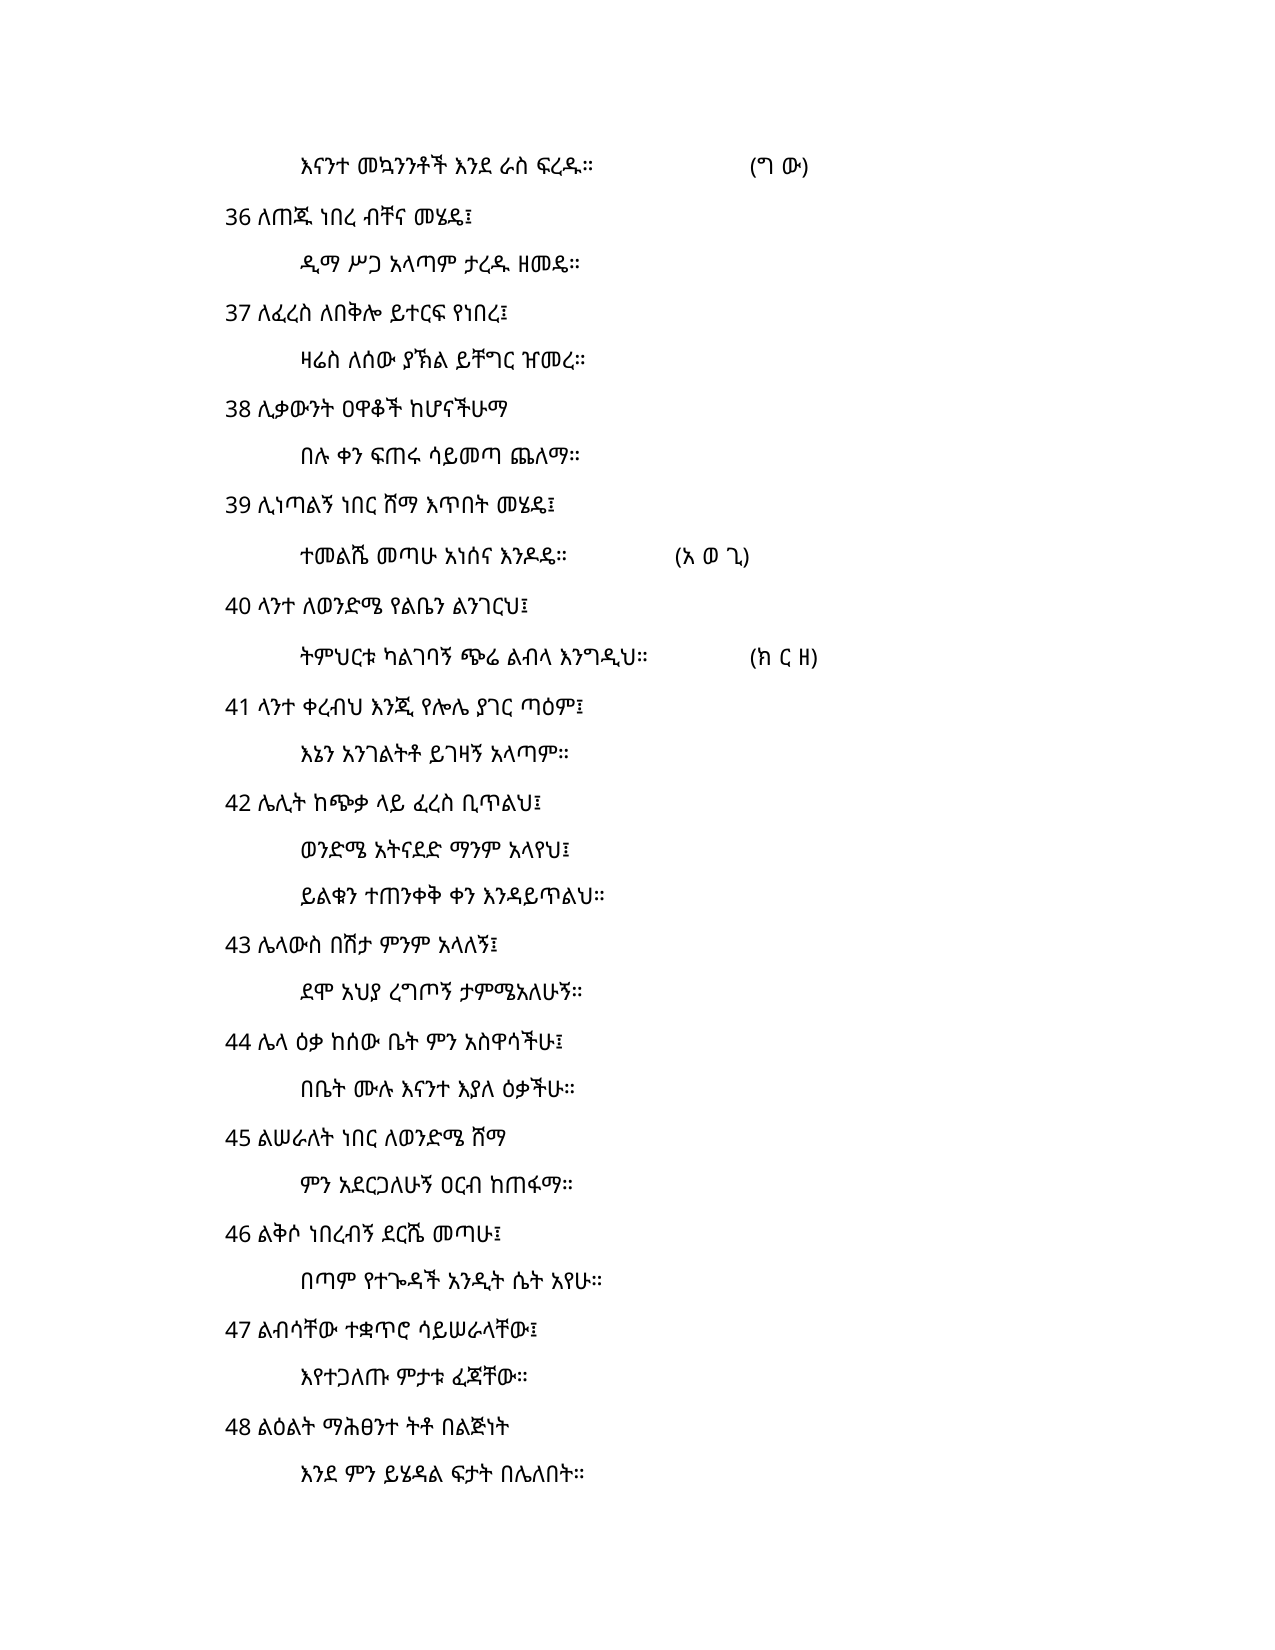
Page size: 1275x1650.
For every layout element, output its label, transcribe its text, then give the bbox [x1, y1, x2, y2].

text 36 ለጠጁ ነበረ ብቸና መሄዴ፤ [150, 200, 1125, 232]
text በሉ ቀን ፍጠሩ ሳይመጣ ጨለማ። [150, 443, 1125, 470]
text እናንተ መኳንንቶች እንደ ራስ ፍረዱ። (ግ ው) [150, 150, 1125, 181]
text 48 ልዕልት ማሕፀንተ ትቶ በልጅነት [150, 1410, 1125, 1442]
text ምን አደርጋለሁኝ ዐርብ ከጠፋማ። [150, 1172, 1125, 1199]
text ወንድሜ አትናደድ ማንም አላየህ፤ [150, 837, 1125, 864]
text 38 ሊቃውንት ዐዋቆች ከሆናችሁማ [150, 393, 1125, 424]
text ተመልሼ መጣሁ አነሰና እንዶዴ። (አ ወ ጊ) [150, 539, 1125, 571]
text ትምህርቱ ካልገባኝ ጭሬ ልብላ እንግዲህ። (ክ ር ዘ) [150, 640, 1125, 672]
text 45 ልሠራለት ነበር ለወንድሜ ሸማ [150, 1122, 1125, 1153]
text ዛሬስ ለሰው ያኽል ይቸግር ዠመረ። [150, 347, 1125, 374]
text እንደ ምን ይሄዳል ፍታት በሌለበት። [150, 1461, 1125, 1487]
text 47 ልብሳቸው ተቋጥሮ ሳይሠራላቸው፤ [150, 1314, 1125, 1345]
text ደሞ አህያ ረግጦኝ ታምሜአለሁኝ። [150, 979, 1125, 1006]
text ዲማ ሥጋ አላጣም ታረዱ ዘመዴ። [150, 251, 1125, 277]
text 39 ሊነጣልኝ ነበር ሸማ እጥበት መሄዴ፤ [150, 489, 1125, 520]
text 43 ሌላውስ በሽታ ምንም አላለኝ፤ [150, 929, 1125, 960]
text 37 ለፈረስ ለበቅሎ ይተርፍ የነበረ፤ [150, 297, 1125, 328]
text በቤት ሙሉ እናንተ እያለ ዕቃችሁ። [150, 1076, 1125, 1102]
text 46 ልቅሶ ነበረብኝ ደርሼ መጣሁ፤ [150, 1218, 1125, 1249]
text ይልቁን ተጠንቀቅ ቀን እንዳይጥልህ። [150, 883, 1125, 910]
text 42 ሌሊት ከጭቃ ላይ ፈረስ ቢጥልህ፤ [150, 787, 1125, 818]
text 41 ላንተ ቀረብህ እንጂ የሎሌ ያገር ጣዕም፤ [150, 691, 1125, 722]
text በጣም የተጐዳች አንዲት ሴት አየሁ። [150, 1268, 1125, 1295]
text እየተጋለጡ ምታቱ ፈጃቸው። [150, 1364, 1125, 1391]
text 40 ላንተ ለወንድሜ የልቤን ልንገርህ፤ [150, 590, 1125, 621]
text እኔን አንገልትቶ ይገዛኝ አላጣም። [150, 741, 1125, 768]
text 44 ሌላ ዕቃ ከሰው ቤት ምን አስዋሳችሁ፤ [150, 1025, 1125, 1057]
